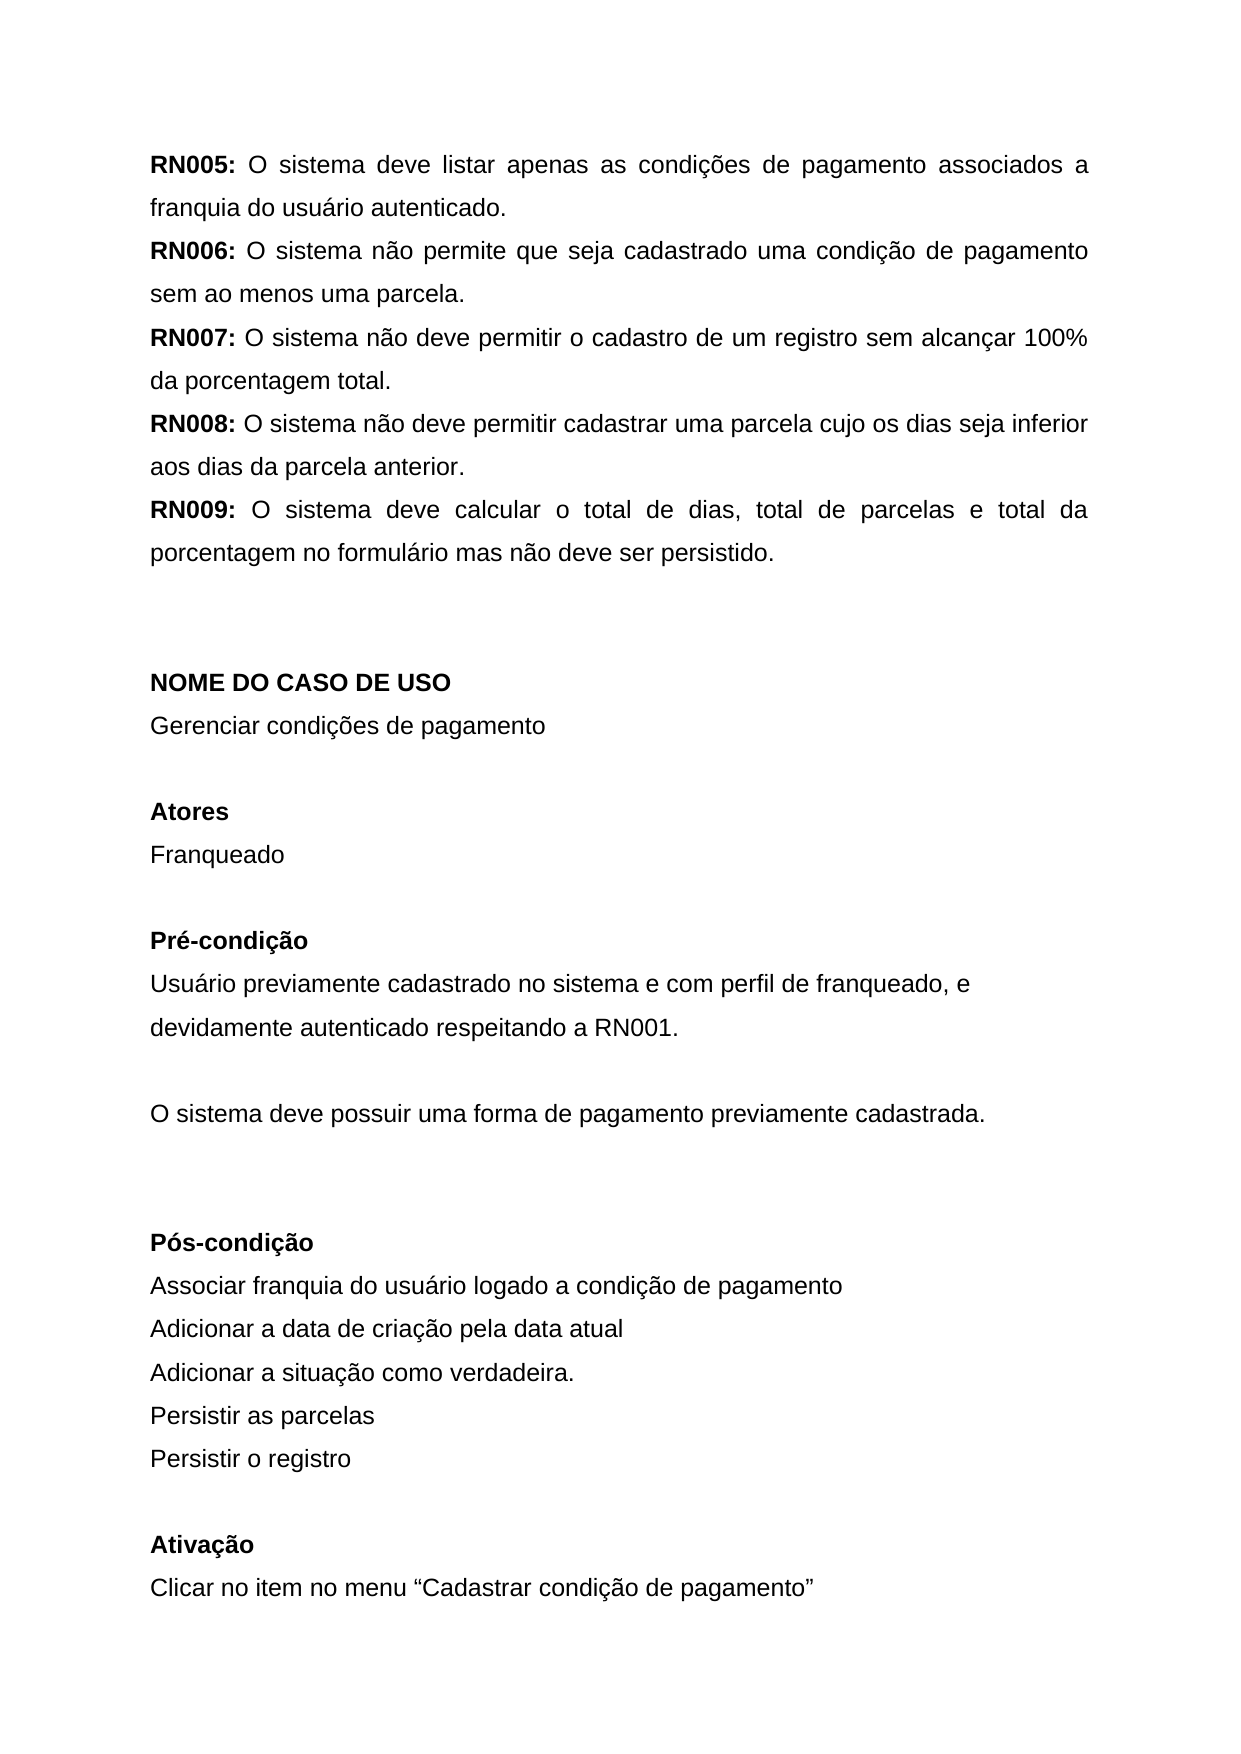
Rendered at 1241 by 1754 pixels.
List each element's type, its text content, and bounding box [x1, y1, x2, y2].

text Atores [150, 797, 1090, 826]
text Franqueado [150, 840, 1090, 869]
text Associar franquia do usuário logado a condição de pagamento [150, 1271, 1090, 1300]
text Ativação [150, 1530, 1090, 1559]
text Pós-condição [150, 1228, 1090, 1257]
text Persistir o registro [150, 1444, 1090, 1472]
text Adicionar a data de criação pela data atual [150, 1314, 1090, 1343]
text Usuário previamente cadastrado no sistema e com perfil de franqueado, e devidamente autenticado respeitando a RN001. [150, 969, 1090, 1041]
text Pré-condição [150, 926, 1090, 955]
text O sistema deve possuir uma forma de pagamento previamente cadastrada. [150, 1099, 1090, 1127]
text RN008: O sistema não deve permitir cadastrar uma parcela cujo os dias seja inferior aos dias da parcela anterior. [150, 409, 1090, 481]
text RN007: O sistema não deve permitir o cadastro de um registro sem alcançar 100% da porcentagem total. [150, 322, 1090, 394]
text Gerenciar condições de pagamento [150, 711, 1090, 739]
text Adicionar a situação como verdadeira. [150, 1357, 1090, 1386]
text Persistir as parcelas [150, 1401, 1090, 1429]
text RN009: O sistema deve calcular o total de dias, total de parcelas e total da porcentagem no formulário mas não deve ser persistido. [150, 495, 1090, 567]
text RN006: O sistema não permite que seja cadastrado uma condição de pagamento sem ao menos uma parcela. [150, 236, 1090, 308]
text Clicar no item no menu “Cadastrar condição de pagamento” [150, 1573, 1090, 1602]
text RN005: O sistema deve listar apenas as condições de pagamento associados a franquia do usuário autenticado. [150, 150, 1090, 222]
text NOME DO CASO DE USO [150, 667, 1090, 696]
